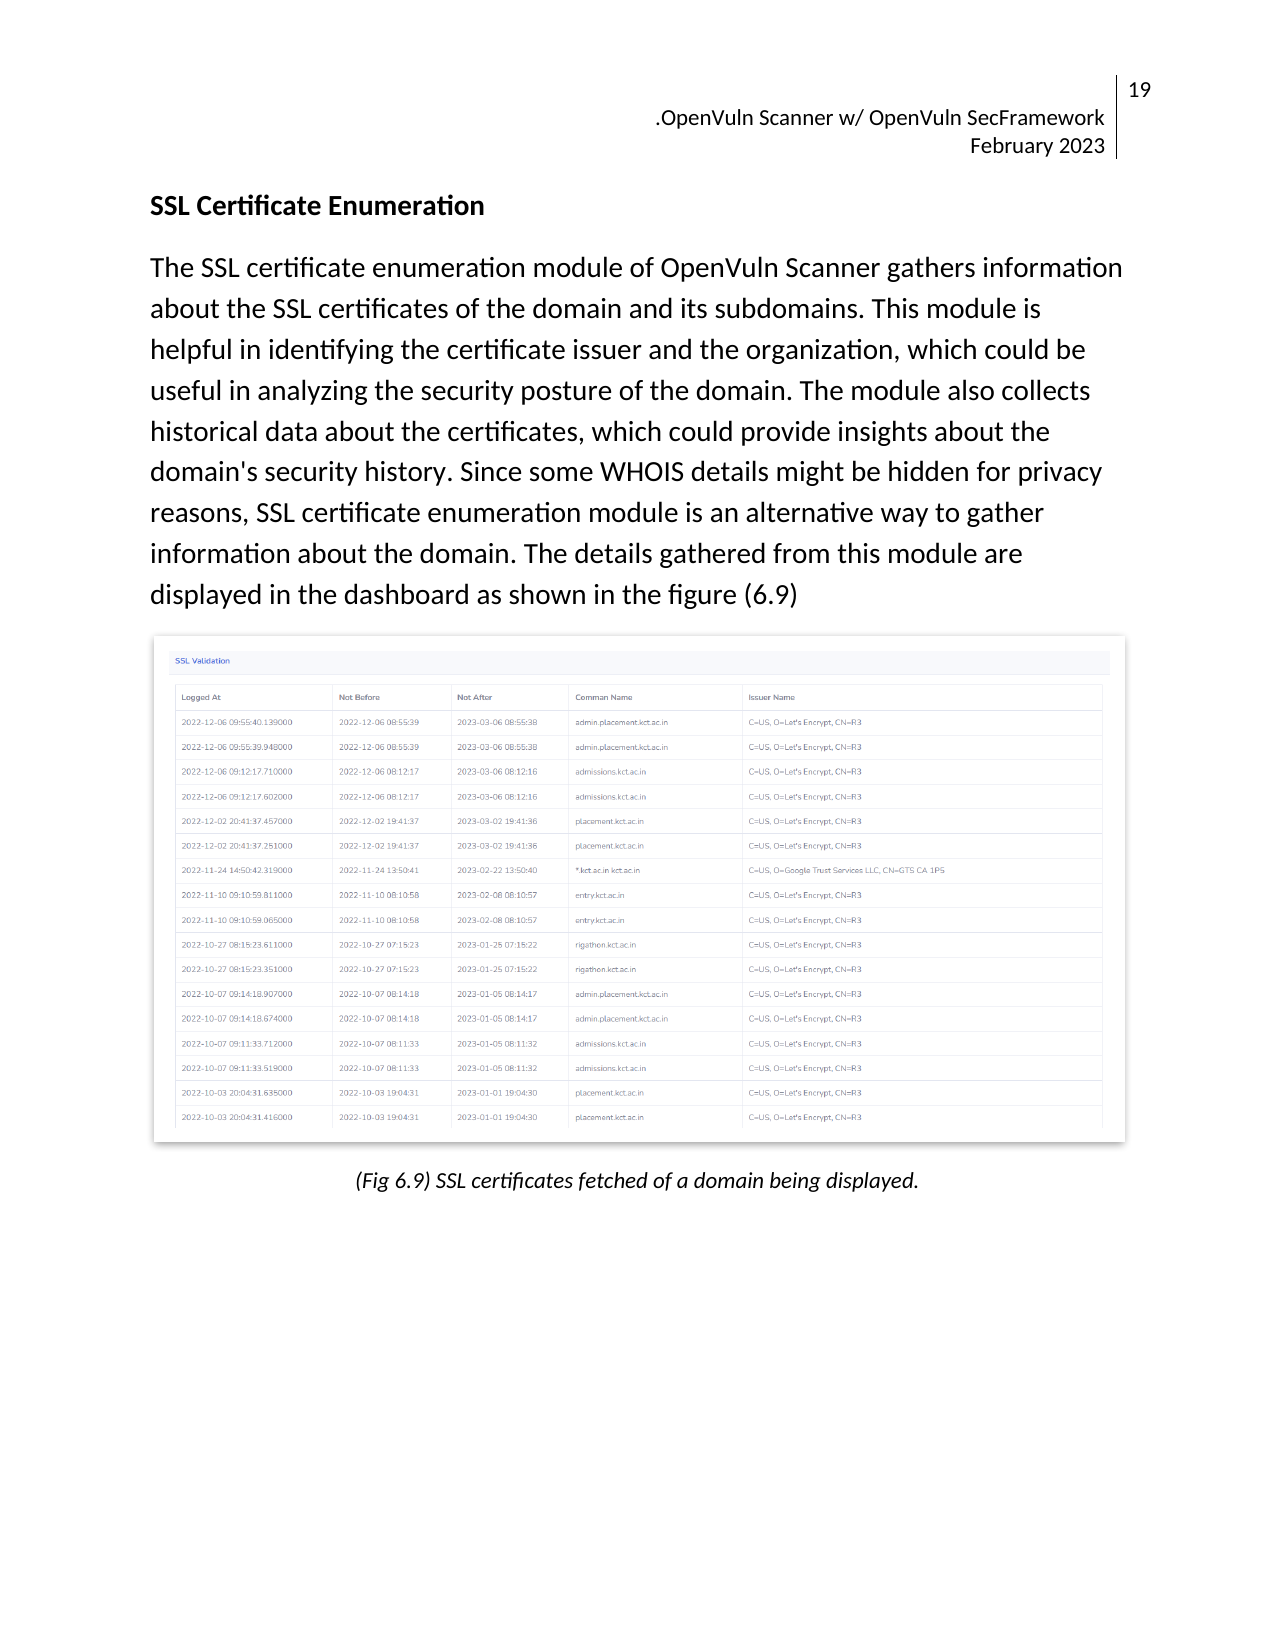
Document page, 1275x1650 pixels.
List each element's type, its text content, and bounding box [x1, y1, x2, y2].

picture [169, 651, 1110, 1128]
text SSL Certificate Enumeration [150, 187, 1125, 223]
text (Fig 6.9) SSL certificates fetched of a domain being displayed. [150, 1166, 1125, 1194]
text The SSL certificate enumeration module of OpenVuln Scanner gathers information about the SSL certificates of the domain and its subdomains. This module is helpful in identifying the certificate issuer and the organization, which could be useful in analyzing the security posture of the domain. The module also collects historical data about the certificates, which could provide insights about the domain's security history. Since some WHOIS details might be hidden for privacy reasons, SSL certificate enumeration module is an alternative way to gather information about the domain. The details gathered from this module are displayed in the dashboard as shown in the figure (6.9) [150, 249, 1125, 612]
